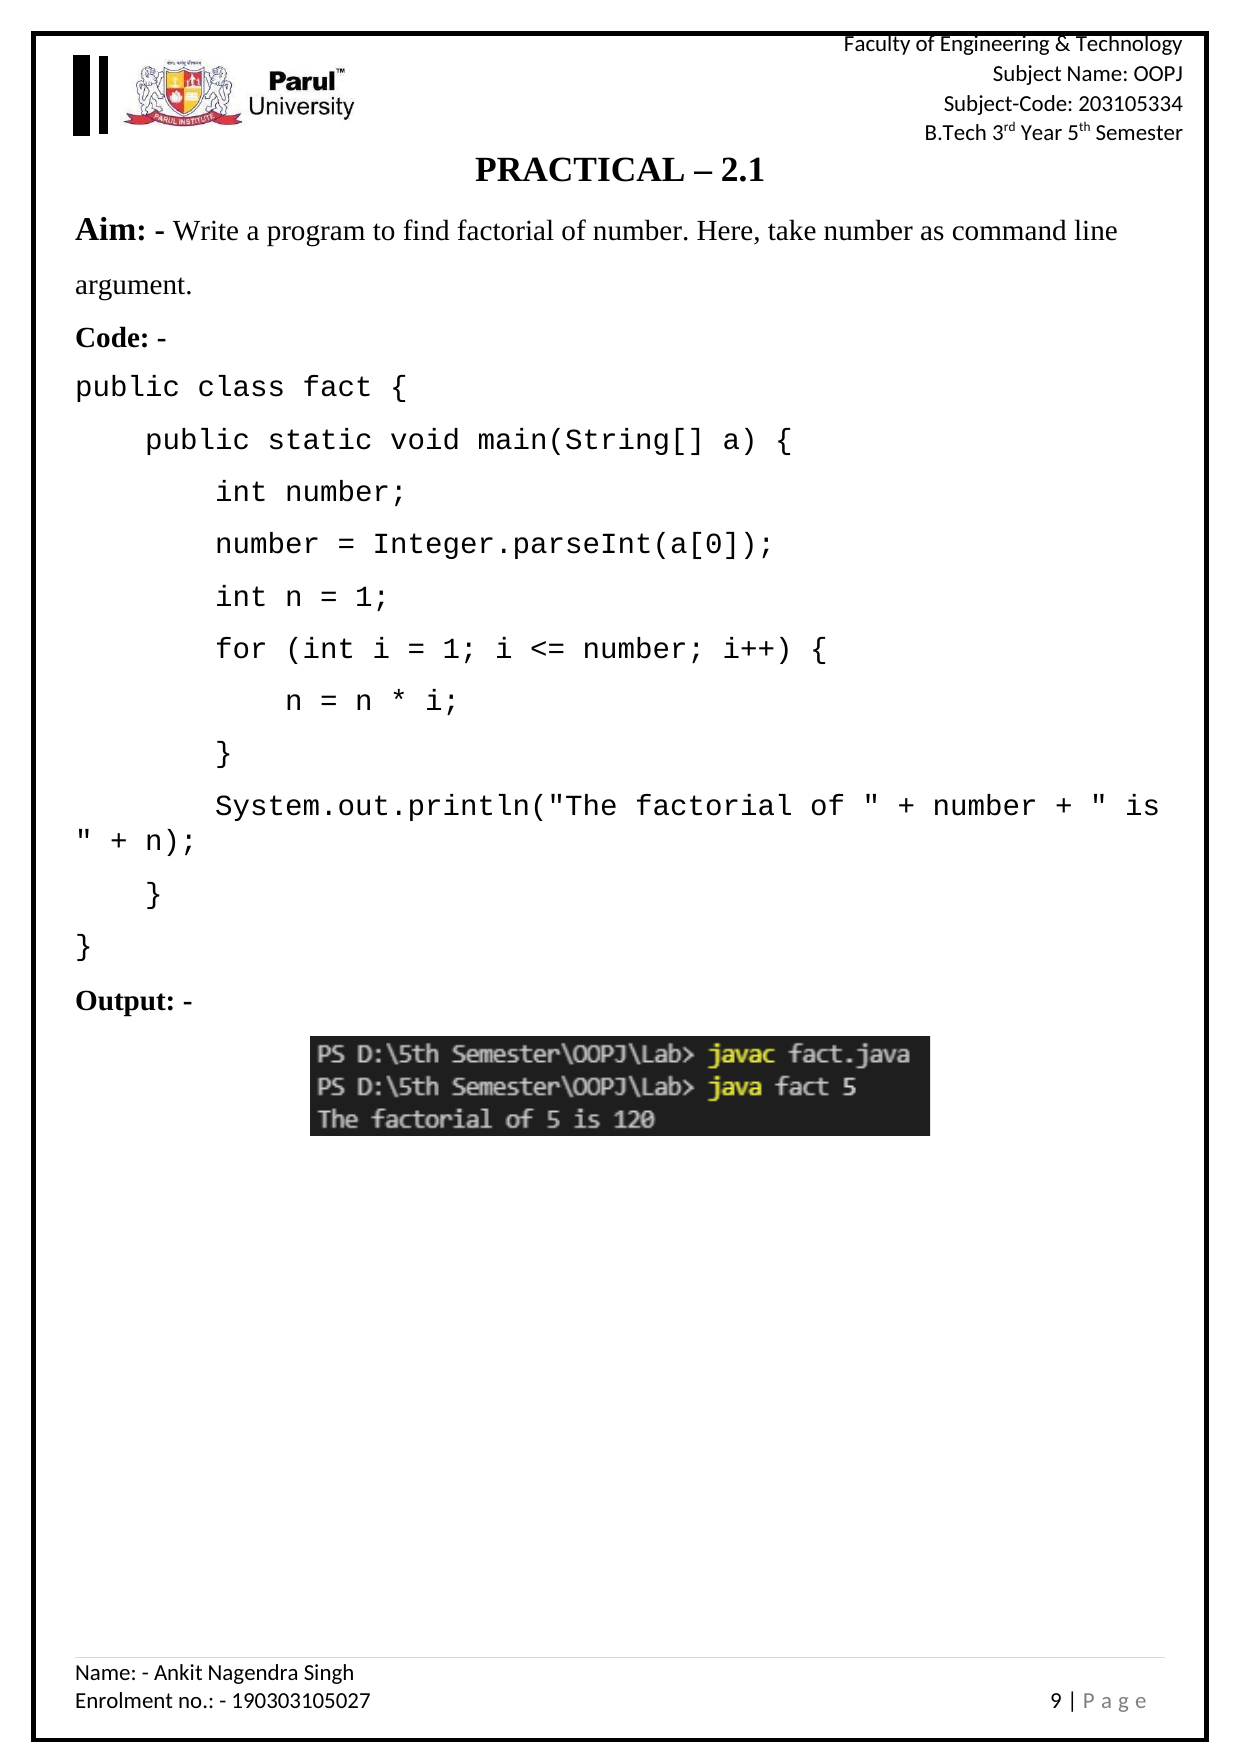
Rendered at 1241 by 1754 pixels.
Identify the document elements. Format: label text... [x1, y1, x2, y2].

text public static void main(String[] a) { [75, 425, 1165, 458]
text } [75, 931, 1165, 964]
text int number; [75, 477, 1165, 510]
text number = Integer.parseInt(a[0]); [75, 529, 1165, 562]
text Output: - [75, 983, 1165, 1017]
text int n = 1; [75, 582, 1165, 615]
text Aim: - Write a program to find factorial of number. Here, take number as command line [75, 209, 1165, 247]
text } [75, 879, 1165, 912]
text argument. [75, 267, 1165, 300]
picture [120, 59, 355, 127]
picture [310, 1036, 930, 1136]
text PRACTICAL – 2.1 [75, 148, 1165, 189]
text } [75, 738, 1165, 772]
text System.out.println("The factorial of " + number + " is " + n); [75, 791, 1165, 859]
text public class fact { [75, 372, 1165, 406]
text n = n * i; [75, 686, 1165, 719]
text Code: - [75, 320, 1165, 353]
text for (int i = 1; i <= number; i++) { [75, 634, 1165, 667]
